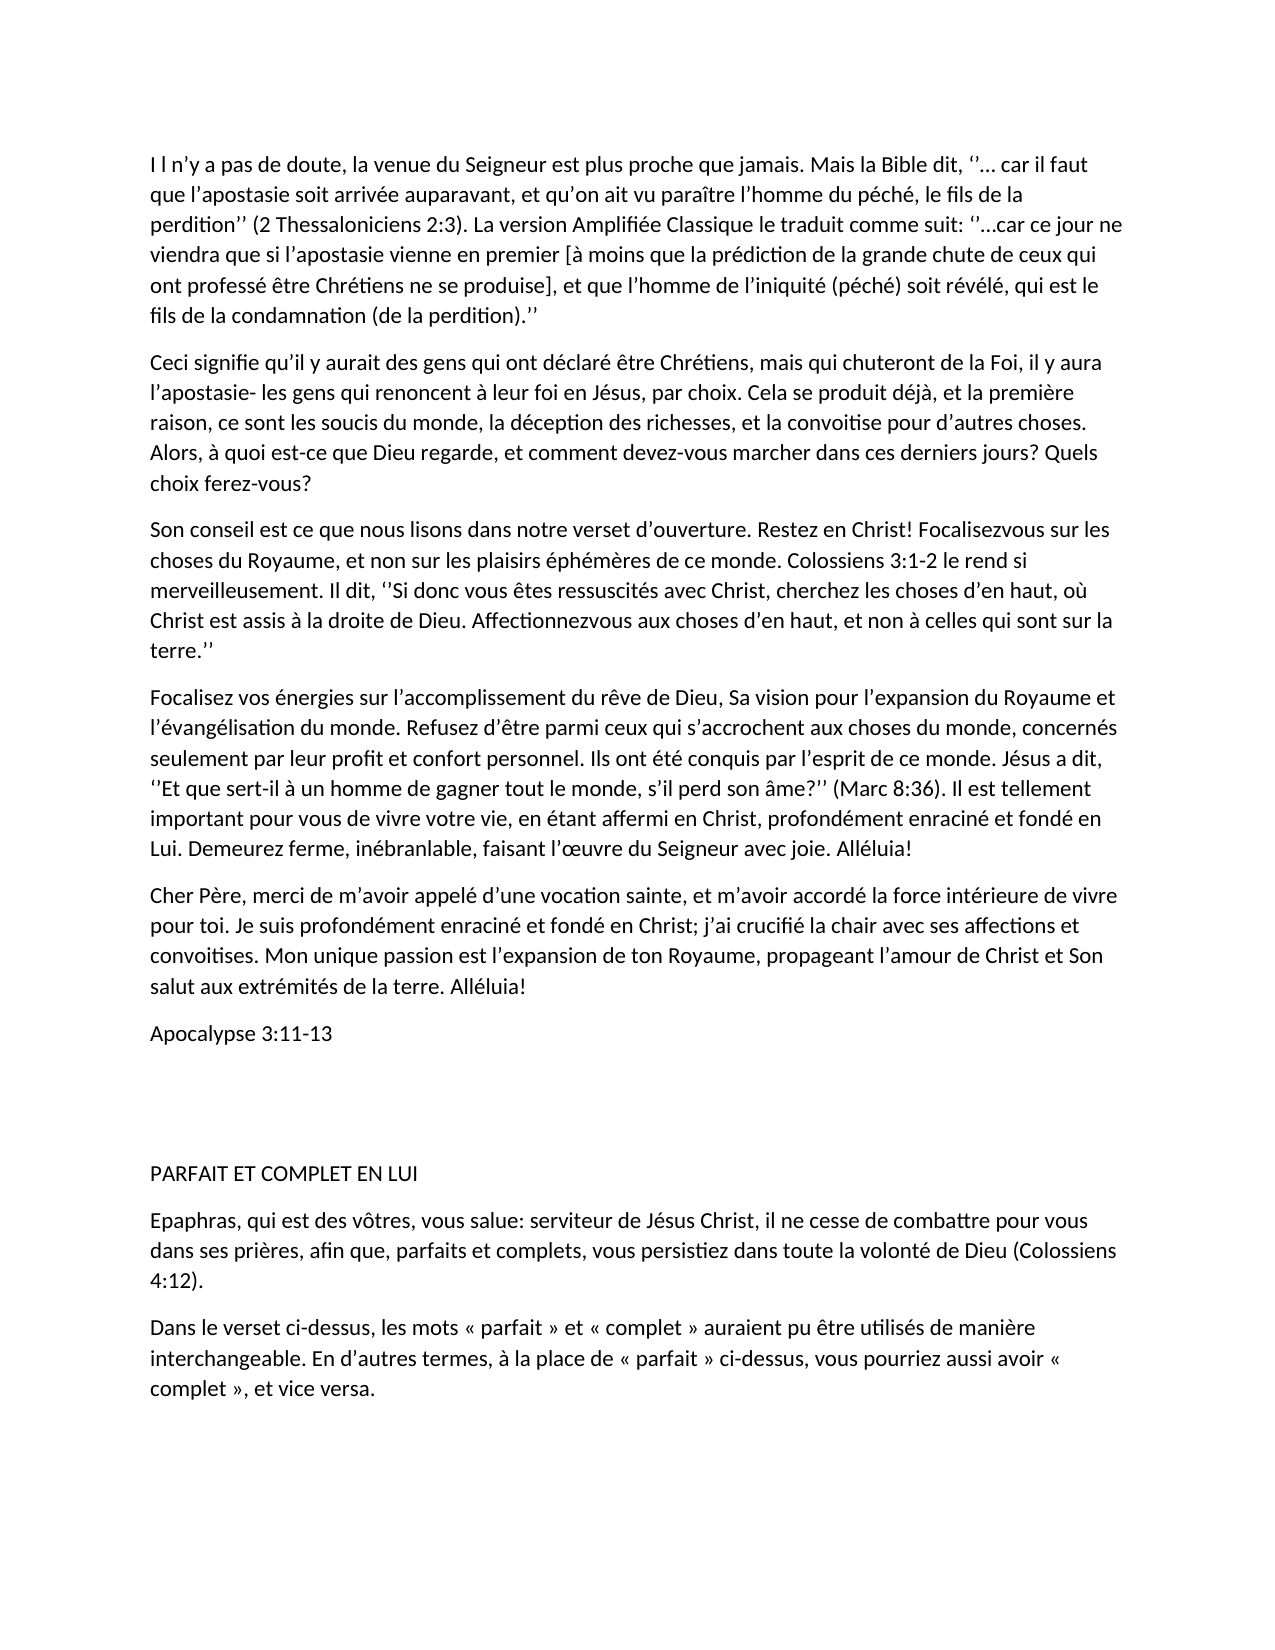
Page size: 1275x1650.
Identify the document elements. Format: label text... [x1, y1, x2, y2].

text Son conseil est ce que nous lisons dans notre verset d’ouverture. Restez en Christ! Focalisezvous sur les choses du Royaume, et non sur les plaisirs éphémères de ce monde. Colossiens 3:1-2 le rend si merveilleusement. Il dit, ‘’Si donc vous êtes ressuscités avec Christ, cherchez les choses d’en haut, où Christ est assis à la droite de Dieu. Affectionnezvous aux choses d’en haut, et non à celles qui sont sur la terre.’’ [150, 516, 1125, 664]
text Cher Père, merci de m’avoir appelé d’une vocation sainte, et m’avoir accordé la force intérieure de vivre pour toi. Je suis profondément enraciné et fondé en Christ; j’ai crucifié la chair avec ses affections et convoitises. Mon unique passion est l’expansion de ton Royaume, propageant l’amour de Christ et Son salut aux extrémités de la terre. Alléluia! [150, 881, 1125, 1000]
text Focalisez vos énergies sur l’accomplissement du rêve de Dieu, Sa vision pour l’expansion du Royaume et l’évangélisation du monde. Refusez d’être parmi ceux qui s’accrochent aux choses du monde, concernés seulement par leur profit et confort personnel. Ils ont été conquis par l’esprit de ce monde. Jésus a dit, ‘’Et que sert-il à un homme de gagner tout le monde, s’il perd son âme?’’ (Marc 8:36). Il est tellement important pour vous de vivre votre vie, en étant affermi en Christ, profondément enraciné et fondé en Lui. Demeurez ferme, inébranlable, faisant l’œuvre du Seigneur avec joie. Alléluia! [150, 683, 1125, 862]
text PARFAIT ET COMPLET EN LUI [150, 1159, 1125, 1187]
text Ceci signifie qu’il y aurait des gens qui ont déclaré être Chrétiens, mais qui chuteront de la Foi, il y aura l’apostasie- les gens qui renoncent à leur foi en Jésus, par choix. Cela se produit déjà, et la première raison, ce sont les soucis du monde, la déception des richesses, et la convoitise pour d’autres choses. Alors, à quoi est-ce que Dieu regarde, et comment devez-vous marcher dans ces derniers jours? Quels choix ferez-vous? [150, 348, 1125, 497]
text Dans le verset ci-dessus, les mots « parfait » et « complet » auraient pu être utilisés de manière interchangeable. En d’autres termes, à la place de « parfait » ci-dessus, vous pourriez aussi avoir « complet », et vice versa. [150, 1313, 1125, 1402]
text Apocalypse 3:11-13 [150, 1019, 1125, 1047]
text Epaphras, qui est des vôtres, vous salue: serviteur de Jésus Christ, il ne cesse de combattre pour vous dans ses prières, afin que, parfaits et complets, vous persistiez dans toute la volonté de Dieu (Colossiens 4:12). [150, 1206, 1125, 1295]
text I l n’y a pas de doute, la venue du Seigneur est plus proche que jamais. Mais la Bible dit, ‘’… car il faut que l’apostasie soit arrivée auparavant, et qu’on ait vu paraître l’homme du péché, le fils de la perdition’’ (2 Thessaloniciens 2:3). La version Amplifiée Classique le traduit comme suit: ‘’…car ce jour ne viendra que si l’apostasie vienne en premier [à moins que la prédiction de la grande chute de ceux qui ont professé être Chrétiens ne se produise], et que l’homme de l’iniquité (péché) soit révélé, qui est le fils de la condamnation (de la perdition).’’ [150, 150, 1125, 329]
